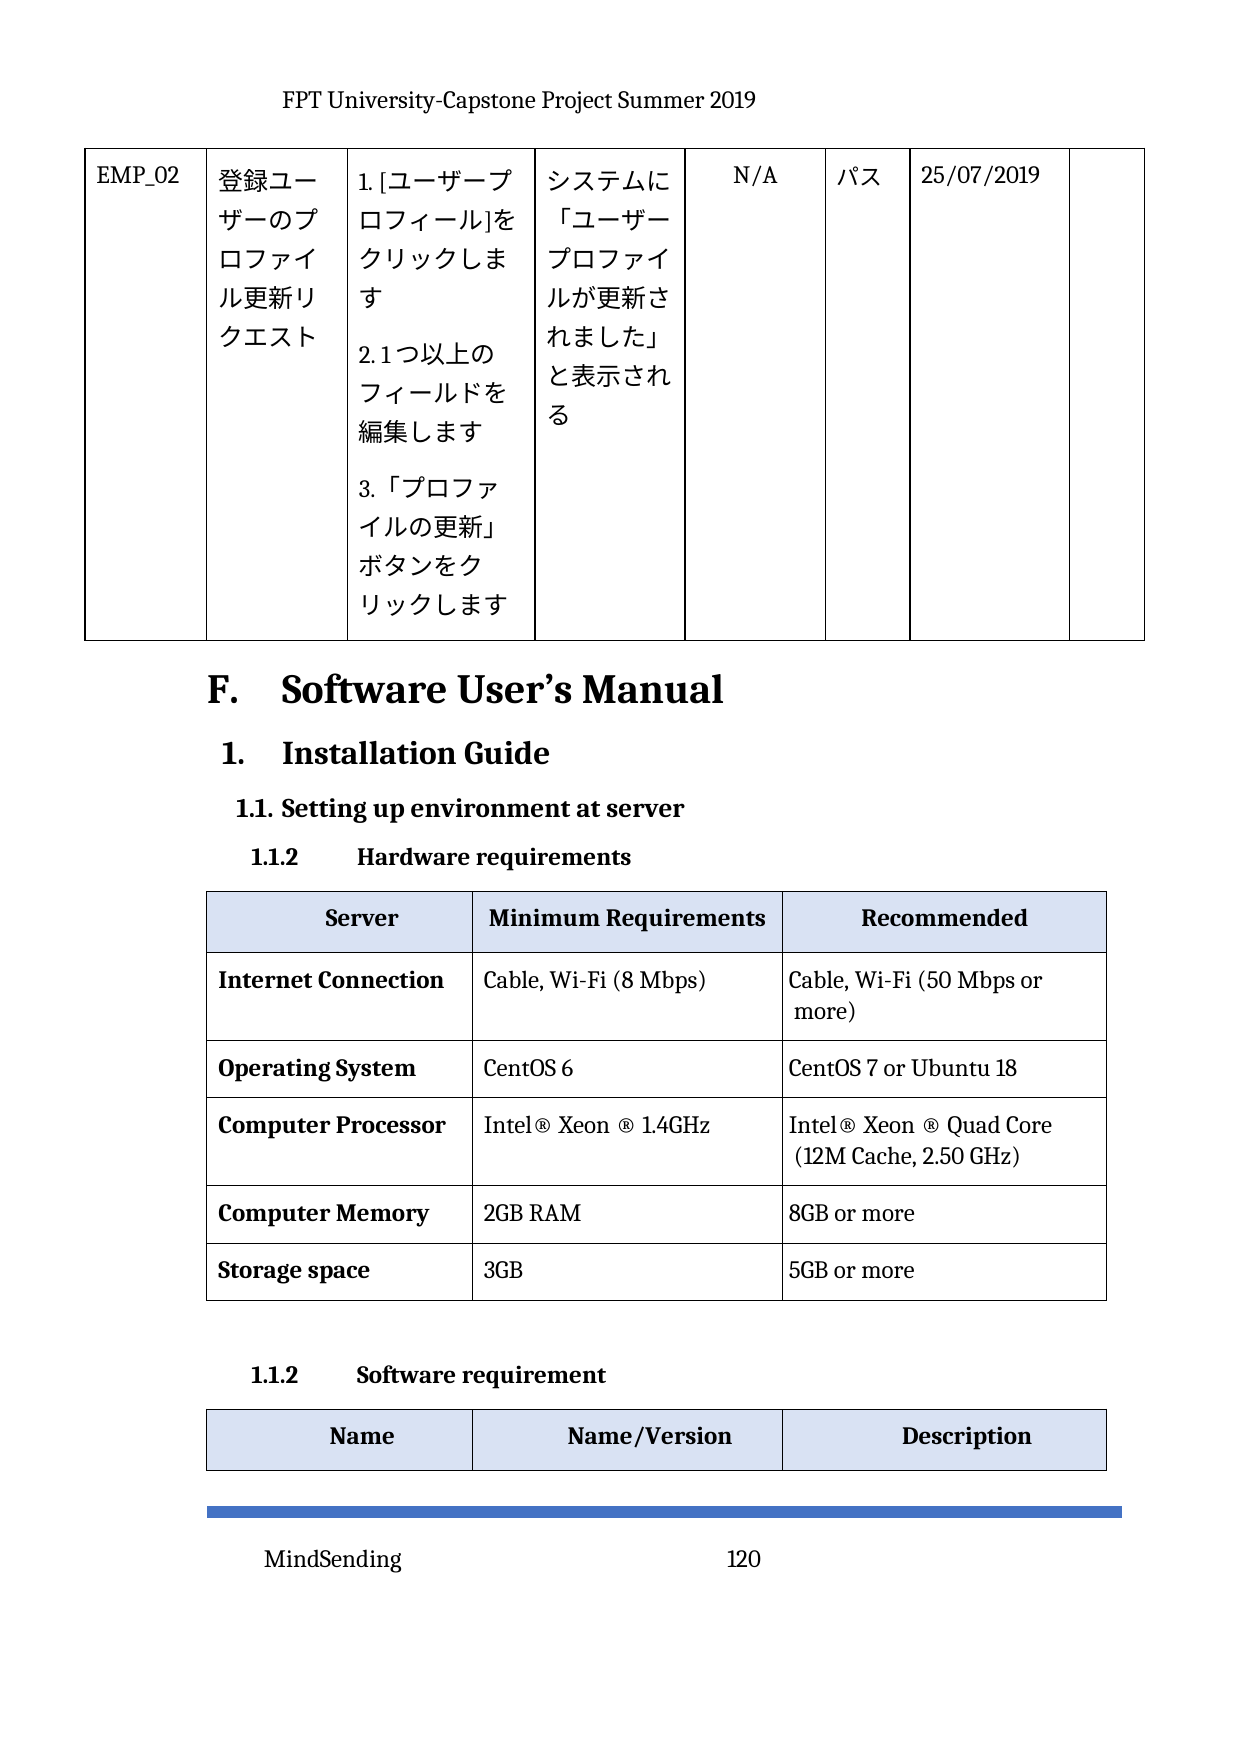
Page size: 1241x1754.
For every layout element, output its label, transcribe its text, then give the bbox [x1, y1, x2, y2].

table_cell Intel® Xeon ® Quad Core (12M Cache, 2.50 GHz) [783, 1098, 1106, 1185]
table_cell 25/07/2019 [911, 149, 1069, 640]
table_cell 3GB [473, 1244, 782, 1299]
table_cell Computer Memory [207, 1186, 472, 1242]
subtitle Hardware requirements [206, 843, 1122, 872]
table_cell Internet Connection [207, 953, 472, 1040]
table_cell Intel® Xeon ® 1.4GHz [473, 1098, 782, 1185]
table_cell 1. [ユーザープロフィール]をクリックします 2. 1つ以上のフィールドを編集します 3.「プロファイルの更新」ボタンをクリックします [348, 149, 534, 640]
table_cell 5GB or more [783, 1244, 1106, 1299]
table_cell EMP_02 [86, 149, 206, 640]
table_cell 8GB or more [783, 1186, 1106, 1242]
table_cell [1070, 149, 1144, 640]
table_header Description [783, 1410, 1106, 1470]
table_header Server [207, 892, 472, 952]
subtitle Software requirement [206, 1361, 1122, 1389]
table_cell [207, 149, 347, 640]
subtitle Installation Guide [207, 735, 1122, 773]
table_cell Cable, Wi-Fi (8 Mbps) [473, 953, 782, 1040]
table_cell 2GB RAM [473, 1186, 782, 1242]
subtitle Setting up environment at server [206, 793, 1122, 824]
table_header Recommended [783, 892, 1106, 952]
table_header Name [207, 1410, 472, 1470]
table_cell システムに「ユーザープロファイルが更新されました」と表示される [536, 149, 684, 640]
table_cell パス [826, 149, 909, 640]
table_cell Cable, Wi-Fi (50 Mbps or more) [783, 953, 1106, 1040]
table_cell CentOS 7 or Ubuntu 18 [783, 1041, 1106, 1097]
table_cell Operating System [207, 1041, 472, 1097]
table_cell CentOS 6 [473, 1041, 782, 1097]
table_header Name/Version [473, 1410, 782, 1470]
table_cell Storage space [207, 1244, 472, 1299]
table_header Minimum Requirements [473, 892, 782, 952]
subtitle Software User’s Manual [207, 666, 1122, 714]
table_cell N/A [686, 149, 825, 640]
table_cell Computer Processor [207, 1098, 472, 1185]
